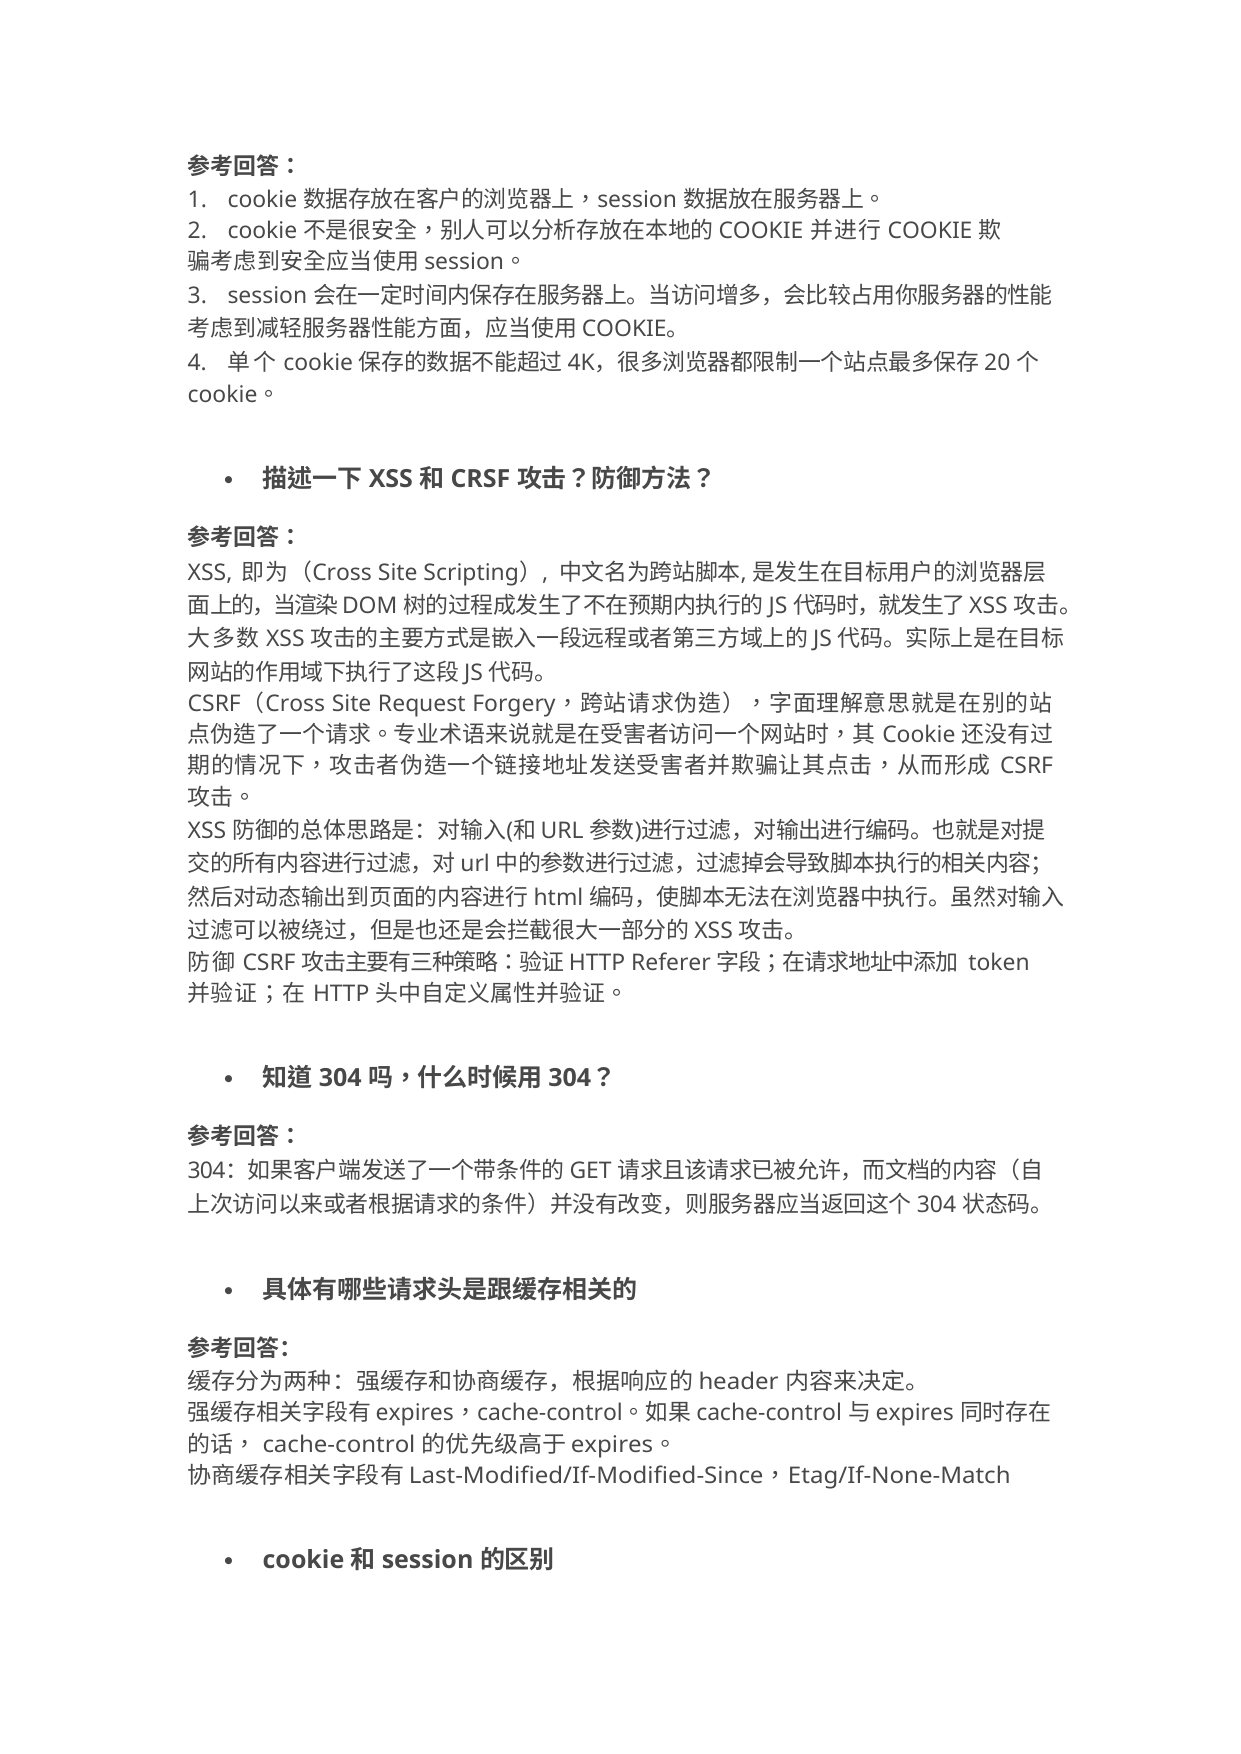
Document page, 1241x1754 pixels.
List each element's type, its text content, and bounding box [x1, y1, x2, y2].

list session 会在一定时间内保存在服务器上。当访问增多，会比较占用你服务器的性能考虑到减轻服务器性能方面，应当使用COOKIE。 [187, 277, 1053, 343]
text 协商缓存相关字段有Last-Modified/If-Modified-Since，Etag/If-None-Match [187, 1459, 1088, 1490]
subtitle 参考回答： [187, 512, 1088, 553]
subtitle 描述一下 XSS 和 CRSF 攻击？防御方法？ [225, 460, 1088, 494]
list cookie 数据存放在客户的浏览器上，session 数据放在服务器上。 [187, 183, 1088, 214]
list cookie 不是很安全，别人可以分析存放在本地的COOKIE 并进行COOKIE 欺骗考虑到安全应当使用session。 [187, 214, 1004, 277]
text 强缓存相关字段有expires，cache-control。如果cache-control 与expires 同时存在的话， cache-control 的优先级高于expires。 [187, 1396, 1057, 1459]
text CSRF（Cross Site Request Forgery，跨站请求伪造），字面理解意思就是在别的站点伪造了一个请求。专业术语来说就是在受害者访问一个网站时，其 Cookie 还没有过期的情况下，攻击者伪造一个链接地址发送受害者并欺骗让其点击，从而形成 CSRF 攻击。 [187, 687, 1053, 812]
text 防御CSRF 攻击主要有三种策略：验证 HTTP Referer 字段；在请求地址中添加 token 并验证；在 HTTP 头中自定义属性并验证。 [187, 945, 1053, 1008]
text 304：如果客户端发送了一个带条件的 GET 请求且该请求已被允许，而文档的内容（自上次访问以来或者根据请求的条件）并没有改变，则服务器应当返回这个 304 状态码。 [187, 1152, 1059, 1219]
subtitle 参考回答： [187, 1324, 1088, 1365]
text 缓存分为两种：强缓存和协商缓存，根据响应的 header 内容来决定。 [187, 1365, 1088, 1396]
subtitle 参考回答： [187, 144, 1088, 183]
subtitle cookie 和 session 的区别 [225, 1542, 1088, 1576]
list 单个cookie 保存的数据不能超过 4K，很多浏览器都限制一个站点最多保存 20 个 [187, 344, 1088, 377]
text XSS, 即为（Cross Site Scripting）, 中文名为跨站脚本, 是发生在目标用户的浏览器层面上的，当渲染 DOM 树的过程成发生了不在预期内执行的 JS 代码时，就发生了 XSS 攻击。大多数XSS 攻击的主要方式是嵌入一段远程或者第三方域上的 JS 代码。实际上是在目标网站的作用域下执行了这段 JS 代码。 [187, 553, 1064, 687]
subtitle 具体有哪些请求头是跟缓存相关的 [225, 1269, 1088, 1306]
text cookie。 [187, 377, 1088, 409]
subtitle 知道 304 吗，什么时候用 304？ [225, 1059, 1088, 1093]
subtitle 参考回答： [187, 1111, 1088, 1152]
text XSS 防御的总体思路是：对输入(和URL 参数)进行过滤，对输出进行编码。也就是对提交的所有内容进行过滤，对 url 中的参数进行过滤，过滤掉会导致脚本执行的相关内容； 然后对动态输出到页面的内容进行 html 编码，使脚本无法在浏览器中执行。虽然对输入过滤可以被绕过，但是也还是会拦截很大一部分的XSS 攻击。 [187, 812, 1064, 945]
